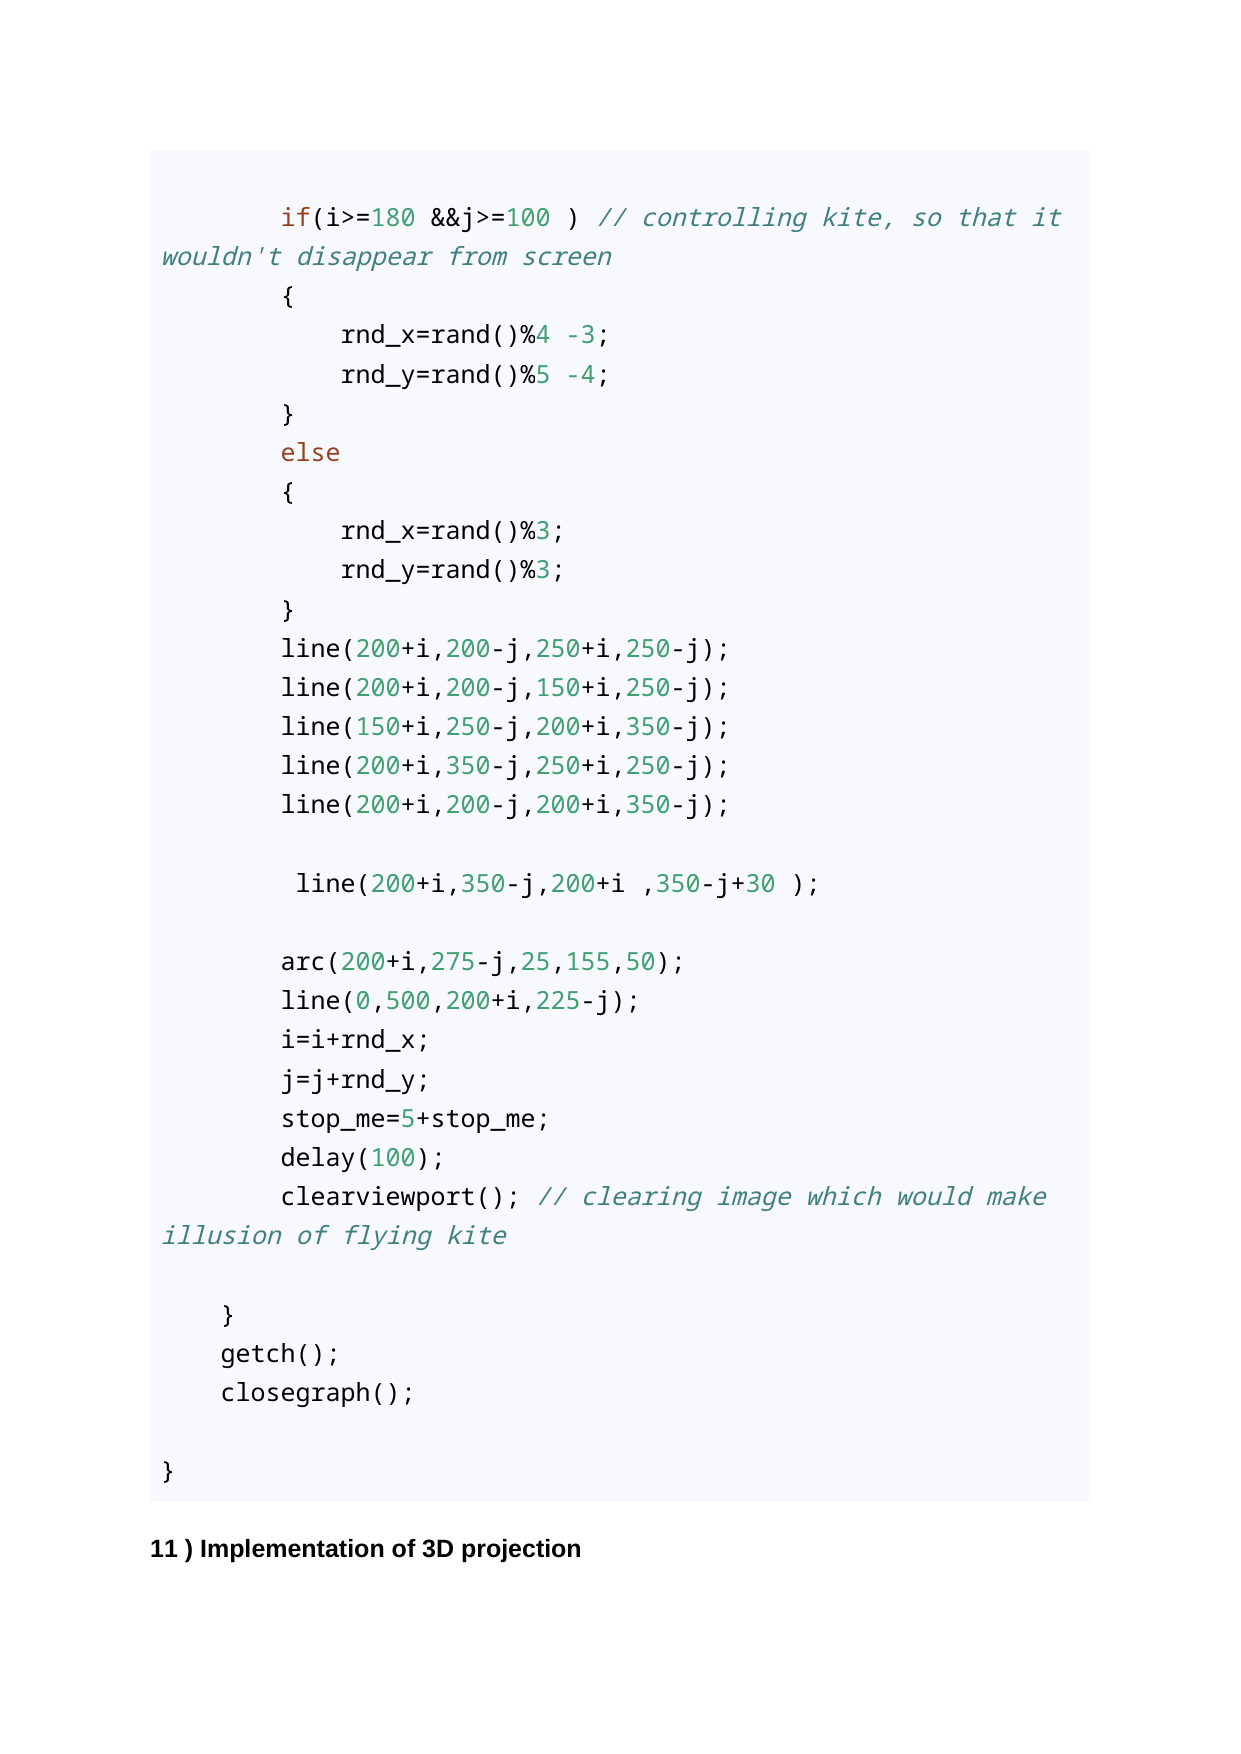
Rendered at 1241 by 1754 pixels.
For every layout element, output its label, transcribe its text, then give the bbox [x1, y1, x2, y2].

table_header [150, 150, 1091, 1501]
text 11 ) Implementation of 3D projection [150, 1534, 1090, 1563]
